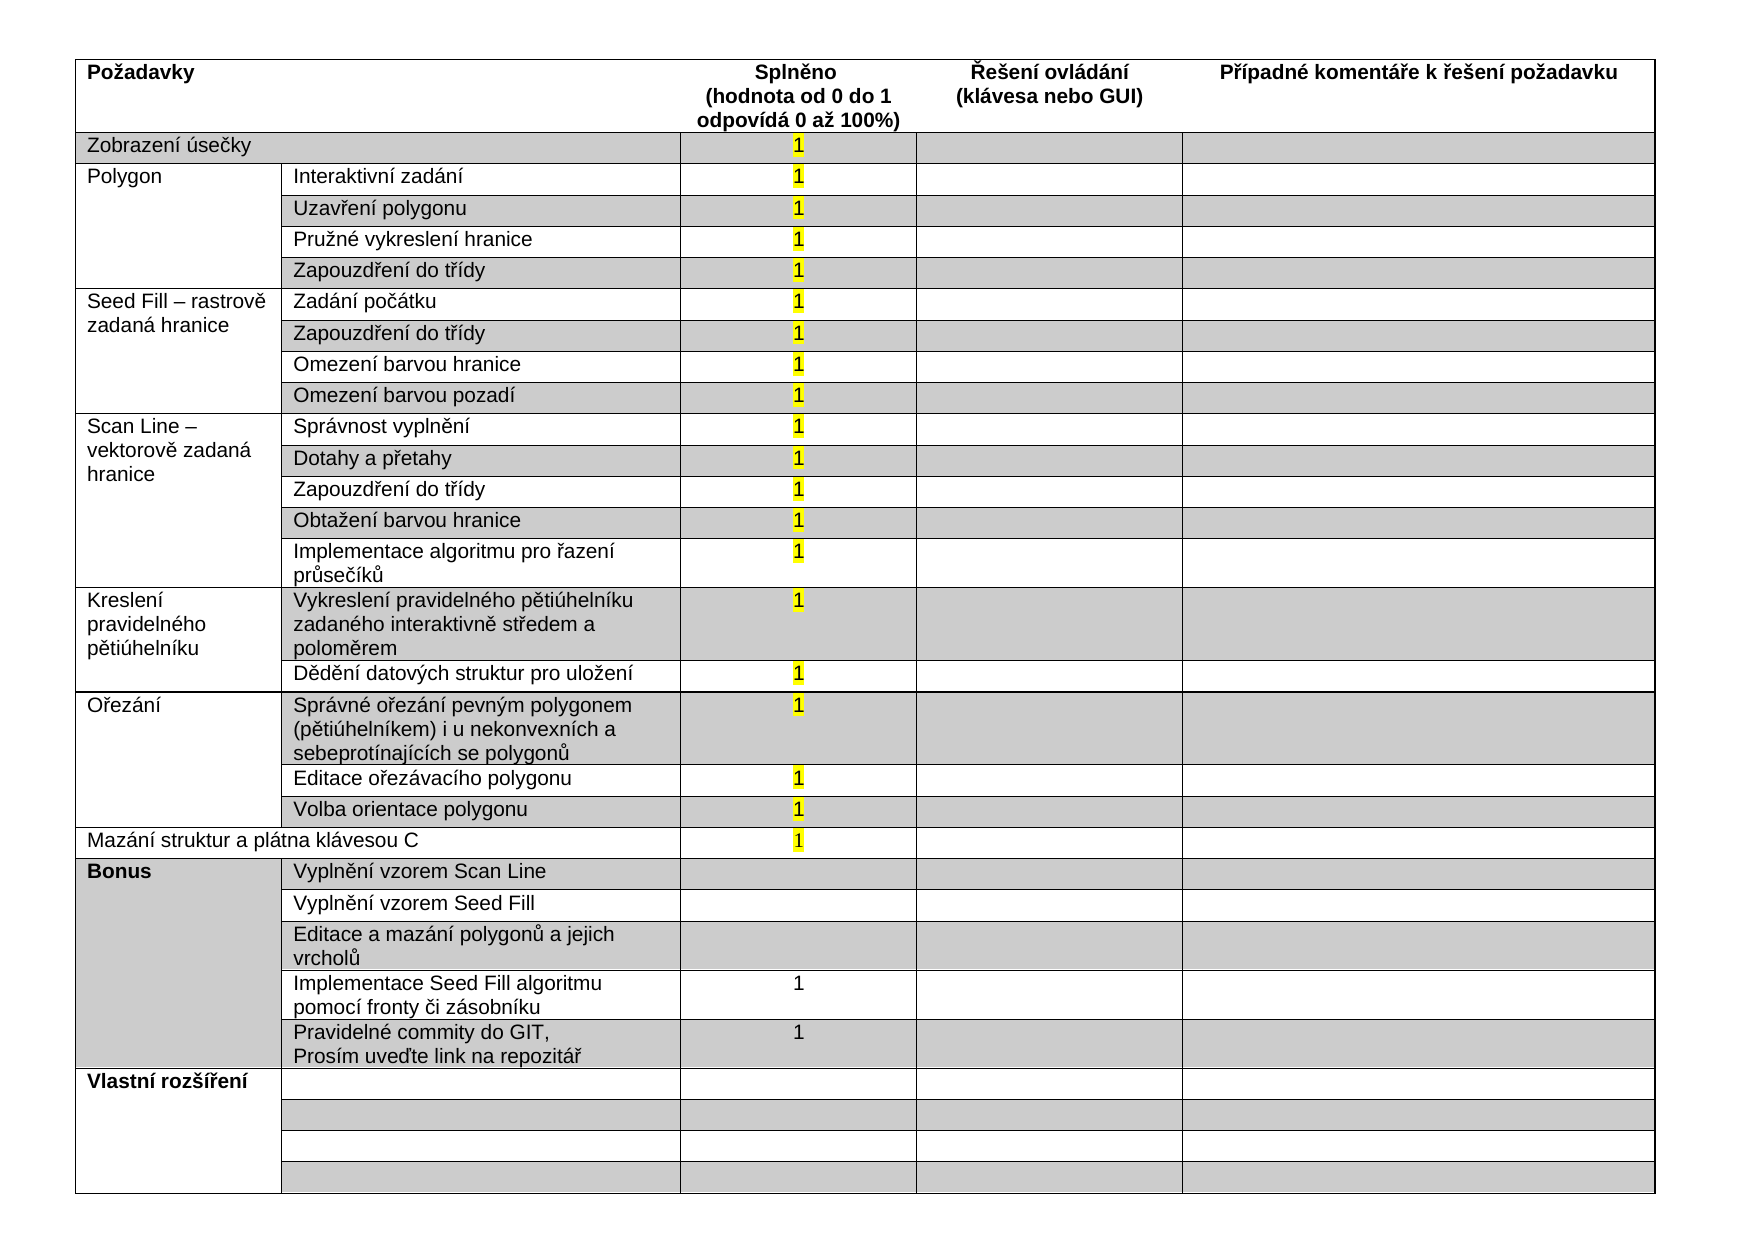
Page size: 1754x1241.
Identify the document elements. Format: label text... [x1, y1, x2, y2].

table_cell 1 [681, 133, 916, 163]
table_cell [1183, 227, 1654, 257]
table_cell Scan Line – vektorově zadaná hranice [76, 414, 281, 587]
table_cell 1 [681, 446, 916, 476]
table_cell [1183, 1100, 1654, 1130]
table_cell [917, 1131, 1182, 1161]
table_cell [917, 164, 1182, 194]
table_cell Pružné vykreslení hranice [282, 227, 680, 257]
table_cell [917, 828, 1182, 858]
table_cell 1 [681, 383, 916, 413]
table_cell [1183, 588, 1654, 660]
table_cell 1 [681, 289, 916, 319]
table_cell Interaktivní zadání [282, 164, 680, 194]
table_cell Zobrazení úsečky [76, 133, 680, 163]
table_cell [1183, 321, 1654, 351]
table_cell 1 [681, 971, 916, 1018]
table_cell [1183, 383, 1654, 413]
table_cell 1 [681, 693, 916, 764]
table_cell [1183, 289, 1654, 319]
table_cell [1183, 1162, 1654, 1192]
table_cell [681, 859, 916, 889]
table_cell Zadání počátku [282, 289, 680, 319]
table_cell Zapouzdření do třídy [282, 321, 680, 351]
table_cell 1 [681, 828, 916, 858]
table_cell 1 [681, 765, 916, 796]
table_cell [1183, 477, 1654, 507]
table_cell [681, 1162, 916, 1192]
table_cell Omezení barvou pozadí [282, 383, 680, 413]
table_cell Vykreslení pravidelného pětiúhelníku zadaného interaktivně středem a poloměrem [282, 588, 680, 660]
table_cell Bonus [76, 859, 281, 1067]
table_cell [681, 1069, 916, 1099]
table_cell Editace a mazání polygonů a jejich vrcholů [282, 922, 680, 969]
table_cell [681, 1131, 916, 1161]
table_cell 1 [681, 1020, 916, 1067]
table_cell [1183, 164, 1654, 194]
table_cell 1 [681, 414, 916, 444]
table_cell 1 [681, 164, 916, 194]
table_cell Volba orientace polygonu [282, 797, 680, 827]
table_cell [917, 414, 1182, 444]
table_cell [917, 1020, 1182, 1067]
table_cell [917, 321, 1182, 351]
table_cell Správnost vyplnění [282, 414, 680, 444]
table_cell Vlastní rozšíření [76, 1069, 281, 1192]
table_cell 1 [681, 227, 916, 257]
table_cell [1183, 693, 1654, 764]
table_cell Zapouzdření do třídy [282, 477, 680, 507]
table_cell [917, 971, 1182, 1018]
table_cell Dotahy a přetahy [282, 446, 680, 476]
table_cell Pravidelné commity do GIT, Prosím uveďte link na repozitář [282, 1020, 680, 1067]
table_cell [917, 258, 1182, 288]
table_cell [917, 539, 1182, 587]
table_cell [917, 508, 1182, 538]
table_cell [1183, 890, 1654, 921]
table_cell [917, 289, 1182, 319]
table_cell [1183, 1131, 1654, 1161]
table_cell [917, 765, 1182, 796]
table_cell Uzavření polygonu [282, 196, 680, 226]
table_cell [917, 797, 1182, 827]
table_cell Implementace Seed Fill algoritmu pomocí fronty či zásobníku [282, 971, 680, 1018]
table_cell Správné ořezání pevným polygonem (pětiúhelníkem) i u nekonvexních a sebeprotínajících se polygonů [282, 693, 680, 764]
table_cell [917, 588, 1182, 660]
table_cell [917, 661, 1182, 691]
table_cell 1 [681, 321, 916, 351]
table_cell Ořezání [76, 693, 281, 827]
table_header Případné komentáře k řešení požadavku [1183, 60, 1654, 132]
table_cell [1183, 539, 1654, 587]
table_cell [1183, 859, 1654, 889]
table_cell [917, 693, 1182, 764]
table_cell Zapouzdření do třídy [282, 258, 680, 288]
table_cell [681, 890, 916, 921]
table_cell 1 [681, 508, 916, 538]
table_cell Seed Fill – rastrově zadaná hranice [76, 289, 281, 413]
table_cell Vyplnění vzorem Scan Line [282, 859, 680, 889]
table_cell [917, 859, 1182, 889]
table_cell [1183, 828, 1654, 858]
table_cell Implementace algoritmu pro řazení průsečíků [282, 539, 680, 587]
table_cell [917, 890, 1182, 921]
table_cell [1183, 922, 1654, 969]
table_cell [917, 352, 1182, 382]
table_cell [917, 477, 1182, 507]
table_cell [1183, 661, 1654, 691]
table_cell [1183, 1069, 1654, 1099]
table_cell [1183, 1020, 1654, 1067]
table_cell Polygon [76, 164, 281, 288]
table_cell [917, 196, 1182, 226]
table_cell Mazání struktur a plátna klávesou C [76, 828, 680, 858]
table_header Řešení ovládání (klávesa nebo GUI) [917, 60, 1182, 132]
table_cell [917, 1162, 1182, 1192]
table_cell 1 [681, 196, 916, 226]
table_cell [917, 133, 1182, 163]
table_cell 1 [681, 797, 916, 827]
table_cell [282, 1100, 680, 1130]
table_cell 1 [681, 588, 916, 660]
table_header Požadavky [76, 60, 680, 132]
table_cell [1183, 352, 1654, 382]
table_cell [282, 1069, 680, 1099]
table_cell [1183, 196, 1654, 226]
table_cell [917, 446, 1182, 476]
table_header Splněno (hodnota od 0 do 1 odpovídá 0 až 100%) [680, 60, 917, 132]
table_cell [917, 1069, 1182, 1099]
table_cell Editace ořezávacího polygonu [282, 765, 680, 796]
table_cell [1183, 414, 1654, 444]
table_cell Omezení barvou hranice [282, 352, 680, 382]
table_cell [681, 922, 916, 969]
table_cell 1 [681, 539, 916, 587]
table_cell [917, 383, 1182, 413]
table_cell [282, 1131, 680, 1161]
table_cell Vyplnění vzorem Seed Fill [282, 890, 680, 921]
table_cell 1 [681, 258, 916, 288]
table_cell [681, 1100, 916, 1130]
table_cell [1183, 508, 1654, 538]
table_cell [917, 1100, 1182, 1130]
table_cell 1 [681, 352, 916, 382]
table_cell [1183, 797, 1654, 827]
table_cell Dědění datových struktur pro uložení [282, 661, 680, 691]
table_cell [1183, 765, 1654, 796]
table_cell 1 [681, 477, 916, 507]
table_cell [917, 227, 1182, 257]
table_cell [1183, 971, 1654, 1018]
table_cell 1 [681, 661, 916, 691]
table_cell [1183, 258, 1654, 288]
table_cell [917, 922, 1182, 969]
table_cell [1183, 446, 1654, 476]
table_cell [282, 1162, 680, 1192]
table_cell Kreslení pravidelného pětiúhelníku [76, 588, 281, 691]
table_cell [1183, 133, 1654, 163]
table_cell Obtažení barvou hranice [282, 508, 680, 538]
